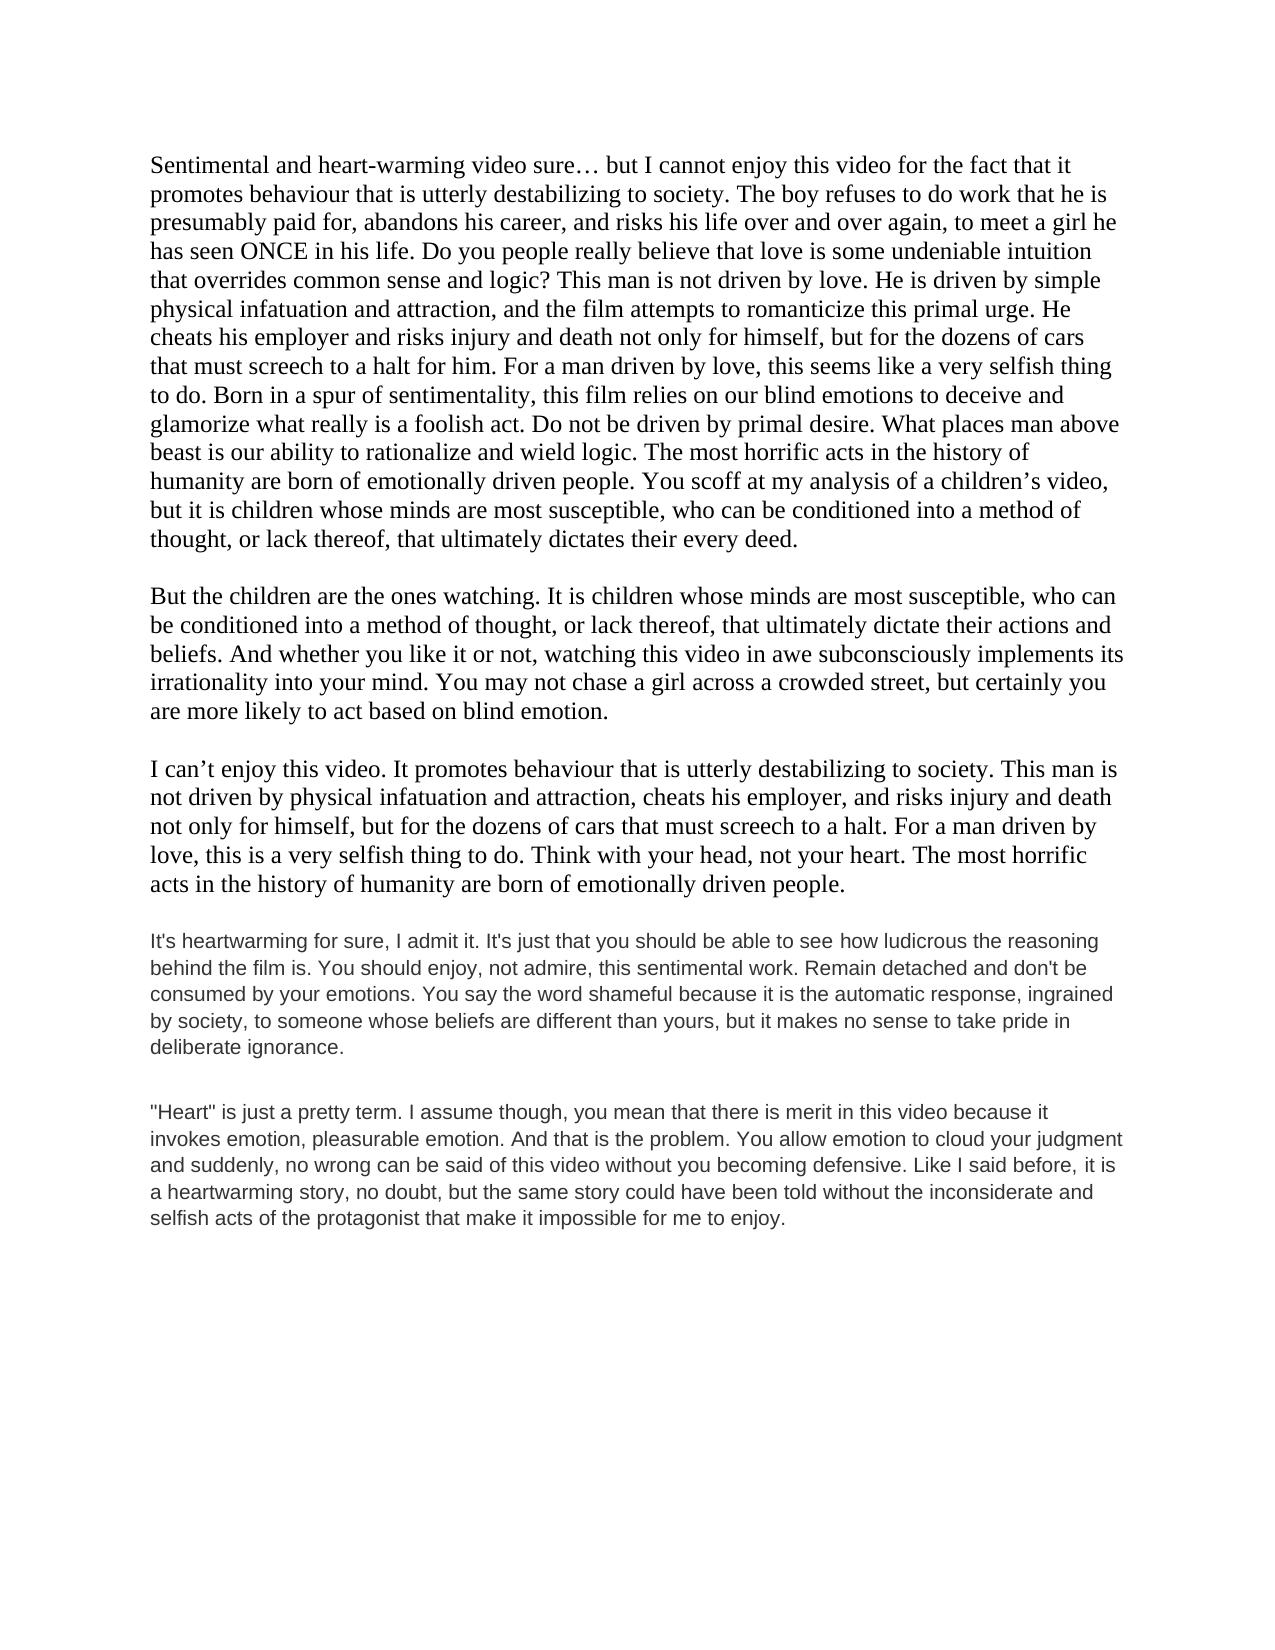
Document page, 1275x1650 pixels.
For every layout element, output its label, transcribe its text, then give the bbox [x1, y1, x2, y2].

text But the children are the ones watching. It is children whose minds are most susceptible, who can be conditioned into a method of thought, or lack thereof, that ultimately dictate their actions and beliefs. And whether you like it or not, watching this video in awe subconsciously implements its irrationality into your mind. You may not chase a girl across a crowded street, but certainly you are more likely to act based on blind emotion. [150, 581, 1125, 725]
text It's heartwarming for sure, I admit it. It's just that you should be able to see﻿ how ludicrous the reasoning behind the film is. You should enjoy, not admire, this sentimental work. Remain detached and don't be consumed by your emotions. You say the word shameful because it is the automatic response, ingrained by society, to someone whose beliefs are different than yours, but it makes no sense to take pride in deliberate ignorance. [150, 926, 1125, 1059]
text "Heart" is just a pretty term. I assume though, you mean that there is merit in this video because it invokes emotion, pleasurable emotion. And that is the problem. You allow emotion to cloud your judgment and suddenly, no wrong can be said of this video without you becoming defensive. Like I said before,﻿ it is a heartwarming story, no doubt, but the same story could have been told without the inconsiderate and selfish acts of the protagonist that make it impossible for me to enjoy. [150, 1097, 1125, 1230]
text I can’t enjoy this video. It promotes behaviour that is utterly destabilizing to society. This man is not driven by physical infatuation and attraction, cheats his employer, and risks injury and death not only for himself, but for the dozens of cars that must screech to a halt. For a man driven by love, this is a very selfish thing to do. Think with your head, not your heart. The most horrific acts in the history of humanity are born of emotionally driven people. [150, 754, 1125, 897]
text Sentimental and heart-warming video sure… but I cannot enjoy this video for the fact that it promotes behaviour that is utterly destabilizing to society. The boy refuses to do work that he is presumably paid for, abandons his career, and risks his life over and over again, to meet a girl he has seen ONCE in his life. Do you people really believe that love is some undeniable intuition that overrides common sense and logic? This man is not driven by love. He is driven by simple physical infatuation and attraction, and the film attempts to romanticize this primal urge. He cheats his employer and risks injury and death not only for himself, but for the dozens of cars that must screech to a halt for him. For a man driven by love, this seems like a very selfish thing to do. Born in a spur of sentimentality, this film relies on our blind emotions to deceive and glamorize what really is a foolish act. Do not be driven by primal desire. What places man above beast is our ability to rationalize and wield logic. The most horrific acts in the history of humanity are born of emotionally driven people. You scoff at my analysis of a children’s video, but it is children whose minds are most susceptible, who can be conditioned into a method of thought, or lack thereof, that ultimately dictates their every deed. [150, 150, 1125, 552]
